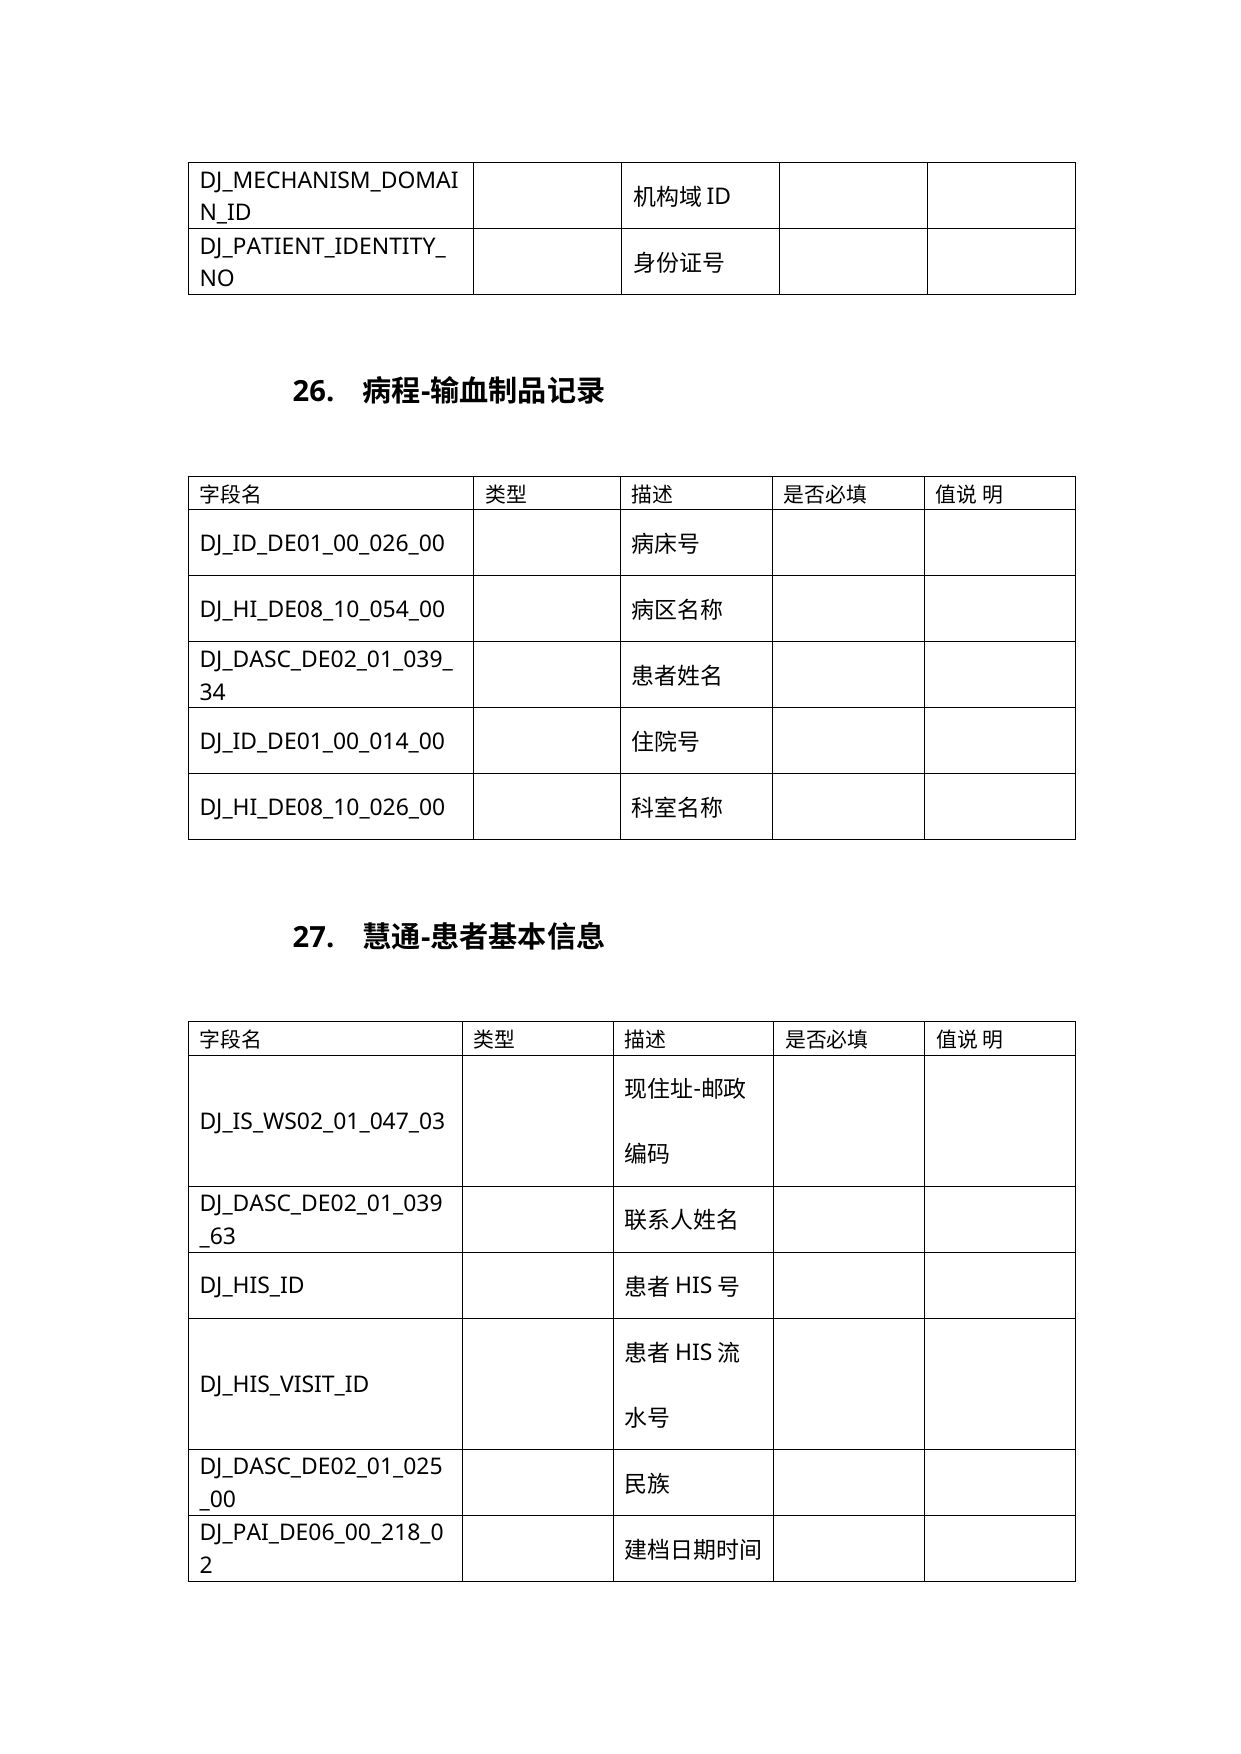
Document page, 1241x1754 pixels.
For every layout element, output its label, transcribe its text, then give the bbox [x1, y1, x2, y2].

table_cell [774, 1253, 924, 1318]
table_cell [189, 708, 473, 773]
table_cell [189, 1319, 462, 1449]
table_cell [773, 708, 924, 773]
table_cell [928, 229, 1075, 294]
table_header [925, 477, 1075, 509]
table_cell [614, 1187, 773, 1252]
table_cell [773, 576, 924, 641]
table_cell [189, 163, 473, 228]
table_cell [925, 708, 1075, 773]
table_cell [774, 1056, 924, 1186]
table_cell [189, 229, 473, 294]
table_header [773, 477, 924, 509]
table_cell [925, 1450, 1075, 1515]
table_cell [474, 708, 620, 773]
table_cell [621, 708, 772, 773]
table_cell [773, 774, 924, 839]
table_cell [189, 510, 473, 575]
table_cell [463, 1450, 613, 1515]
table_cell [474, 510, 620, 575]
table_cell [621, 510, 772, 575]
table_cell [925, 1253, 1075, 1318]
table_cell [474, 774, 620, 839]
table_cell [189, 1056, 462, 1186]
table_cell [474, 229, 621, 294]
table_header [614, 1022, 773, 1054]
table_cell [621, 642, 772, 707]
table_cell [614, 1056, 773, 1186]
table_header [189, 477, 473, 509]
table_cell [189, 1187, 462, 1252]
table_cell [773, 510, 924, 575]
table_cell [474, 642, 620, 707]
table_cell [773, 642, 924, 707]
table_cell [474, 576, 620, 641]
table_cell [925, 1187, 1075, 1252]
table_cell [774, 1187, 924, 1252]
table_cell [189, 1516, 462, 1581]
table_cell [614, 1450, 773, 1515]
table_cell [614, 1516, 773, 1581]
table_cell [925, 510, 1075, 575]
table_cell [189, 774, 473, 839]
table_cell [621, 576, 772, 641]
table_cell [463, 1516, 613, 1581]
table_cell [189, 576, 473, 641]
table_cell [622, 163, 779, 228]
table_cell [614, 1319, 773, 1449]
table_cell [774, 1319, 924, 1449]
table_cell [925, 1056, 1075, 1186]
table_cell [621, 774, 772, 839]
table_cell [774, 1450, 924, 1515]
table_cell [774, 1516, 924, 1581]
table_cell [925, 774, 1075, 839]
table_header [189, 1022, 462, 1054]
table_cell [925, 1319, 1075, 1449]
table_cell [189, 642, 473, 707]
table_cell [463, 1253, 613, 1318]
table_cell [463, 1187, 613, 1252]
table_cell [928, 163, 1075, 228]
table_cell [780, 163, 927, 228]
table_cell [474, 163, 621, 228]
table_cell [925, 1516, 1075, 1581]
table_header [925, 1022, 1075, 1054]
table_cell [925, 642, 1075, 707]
subtitle 病程-输血制品记录 [187, 357, 1053, 422]
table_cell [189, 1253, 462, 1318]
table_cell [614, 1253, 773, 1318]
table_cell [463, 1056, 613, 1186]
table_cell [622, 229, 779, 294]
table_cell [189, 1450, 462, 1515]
subtitle 慧通-患者基本信息 [187, 902, 1053, 967]
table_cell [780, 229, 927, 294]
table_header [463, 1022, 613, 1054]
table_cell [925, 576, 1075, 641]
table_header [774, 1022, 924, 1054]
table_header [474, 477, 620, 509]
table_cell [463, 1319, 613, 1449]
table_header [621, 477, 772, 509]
